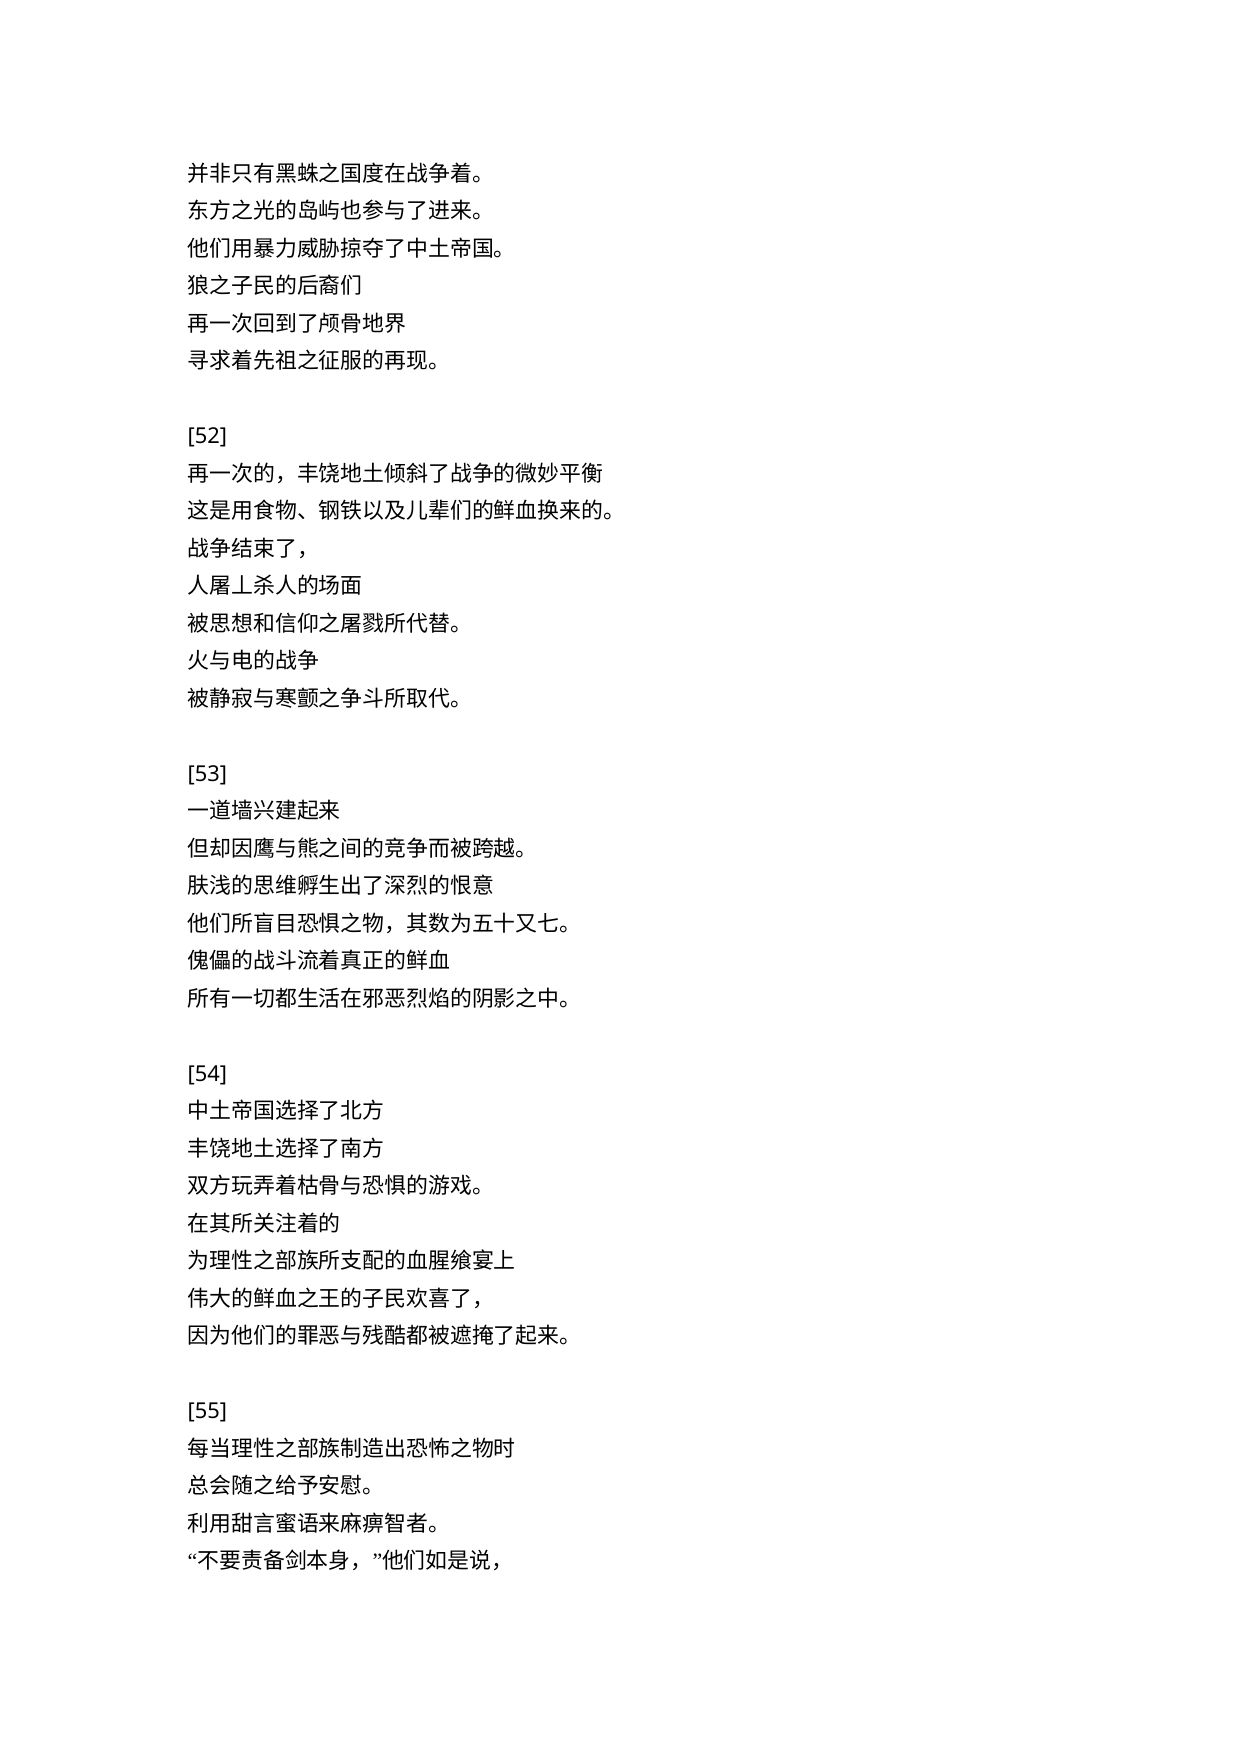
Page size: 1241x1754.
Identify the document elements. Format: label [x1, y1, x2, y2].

text [187, 150, 1053, 1575]
